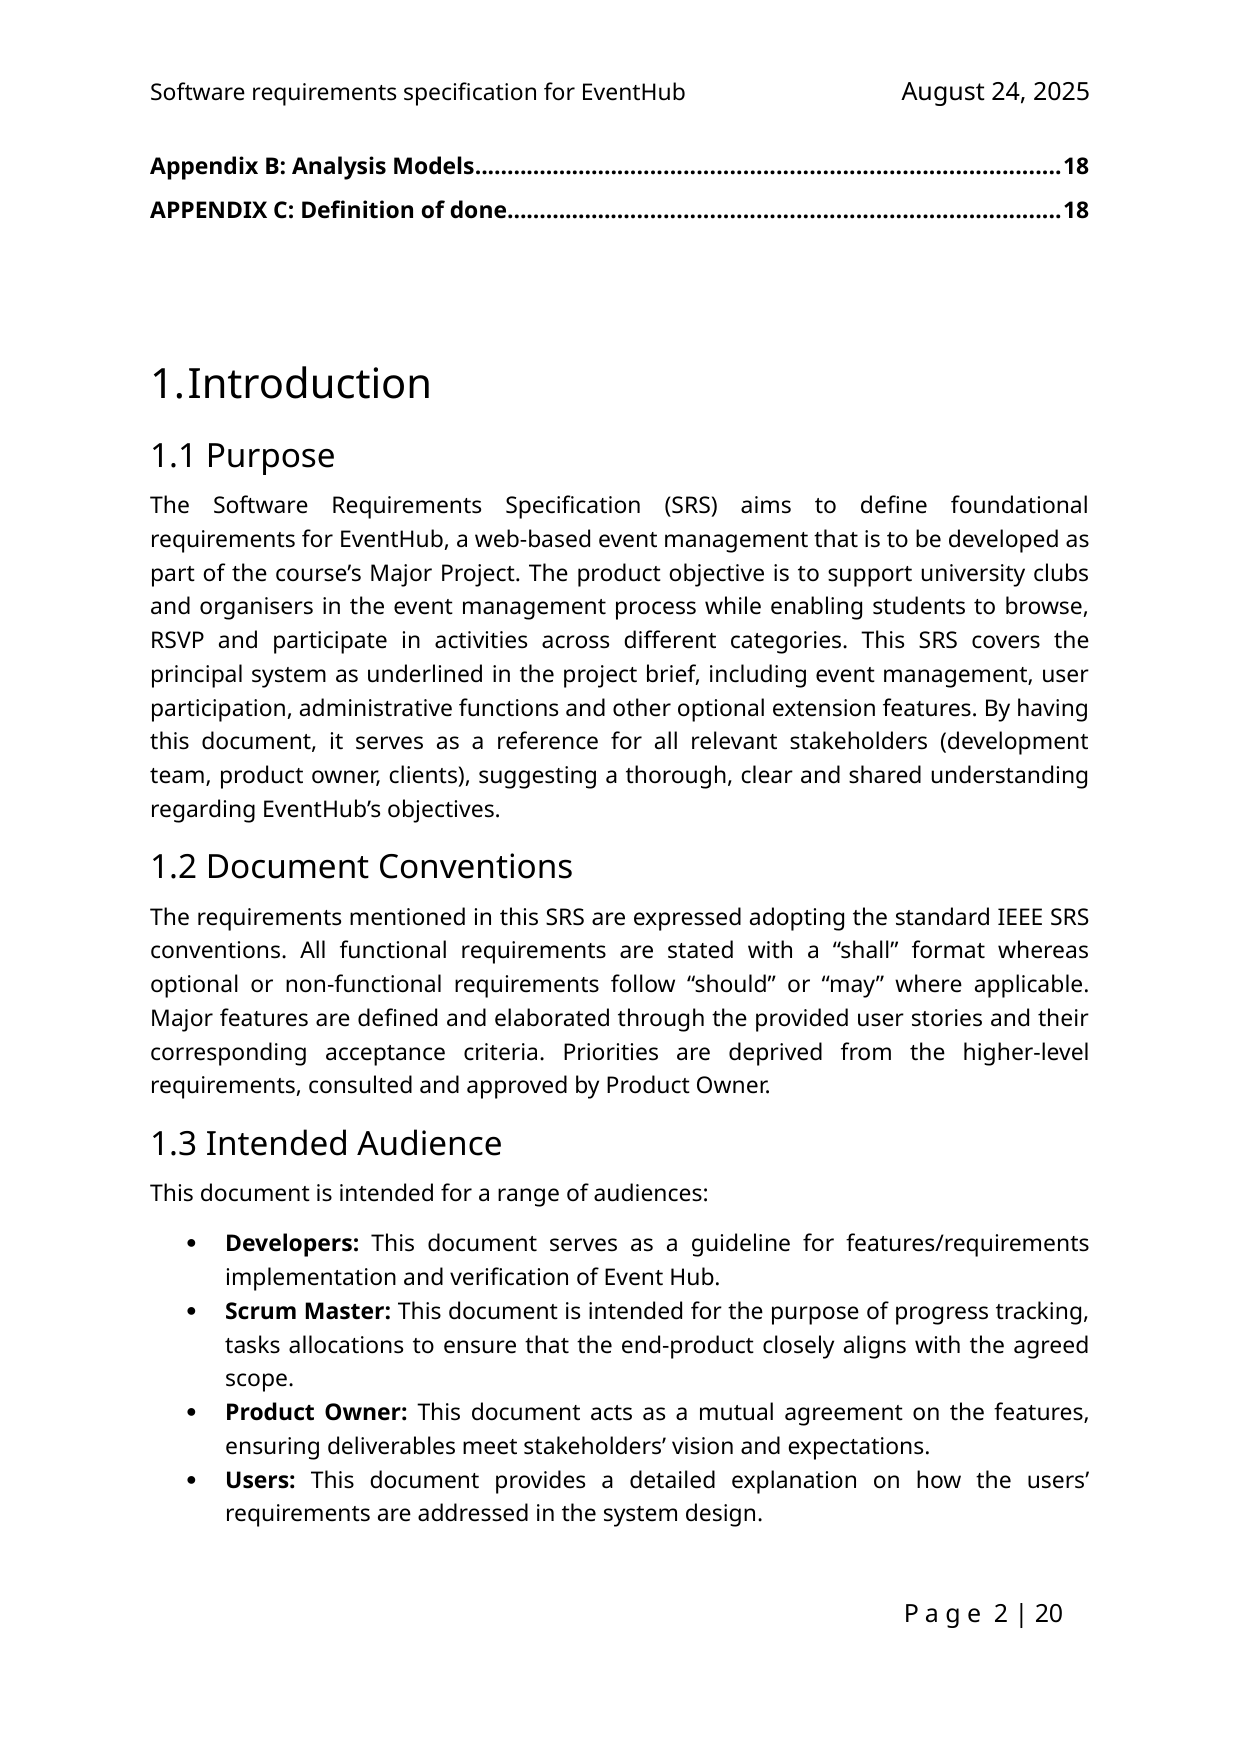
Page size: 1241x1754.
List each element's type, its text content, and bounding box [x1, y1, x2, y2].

subtitle 1.2 Document Conventions [150, 843, 1090, 888]
text The Software Requirements Specification (SRS) aims to define foundational requirements for EventHub, a web-based event management that is to be developed as part of the course’s Major Project. The product objective is to support university clubs and organisers in the event management process while enabling students to browse, RSVP and participate in activities across different categories. This SRS covers the principal system as underlined in the project brief, including event management, user participation, administrative functions and other optional extension features. By having this document, it serves as a reference for all relevant stakeholders (development team, product owner, clients), suggesting a thorough, clear and shared understanding regarding EventHub’s objectives. [150, 489, 1090, 824]
list Scrum Master: This document is intended for the purpose of progress tracking, tasks allocations to ensure that the end-product closely aligns with the agreed scope. [187, 1295, 1090, 1393]
subtitle 1.3 Intended Audience [150, 1119, 1090, 1165]
list Product Owner: This document acts as a mutual agreement on the features, ensuring deliverables meet stakeholders’ vision and expectations. [187, 1396, 1090, 1461]
text This document is intended for a range of audiences: [150, 1177, 1090, 1208]
list Developers: This document serves as a guideline for features/requirements implementation and verification of Event Hub. [187, 1227, 1090, 1292]
text The requirements mentioned in this SRS are expressed adopting the standard IEEE SRS conventions. All functional requirements are stated with a “shall” format whereas optional or non-functional requirements follow “should” or “may” where applicable. Major features are defined and elaborated through the provided user stories and their corresponding acceptance criteria. Priorities are deprived from the higher-level requirements, consulted and approved by Product Owner. [150, 900, 1090, 1100]
subtitle 1.1 Purpose [150, 432, 1090, 477]
subtitle Introduction [150, 354, 1090, 411]
list Users: This document provides a detailed explanation on how the users’ requirements are addressed in the system design. [187, 1463, 1090, 1528]
